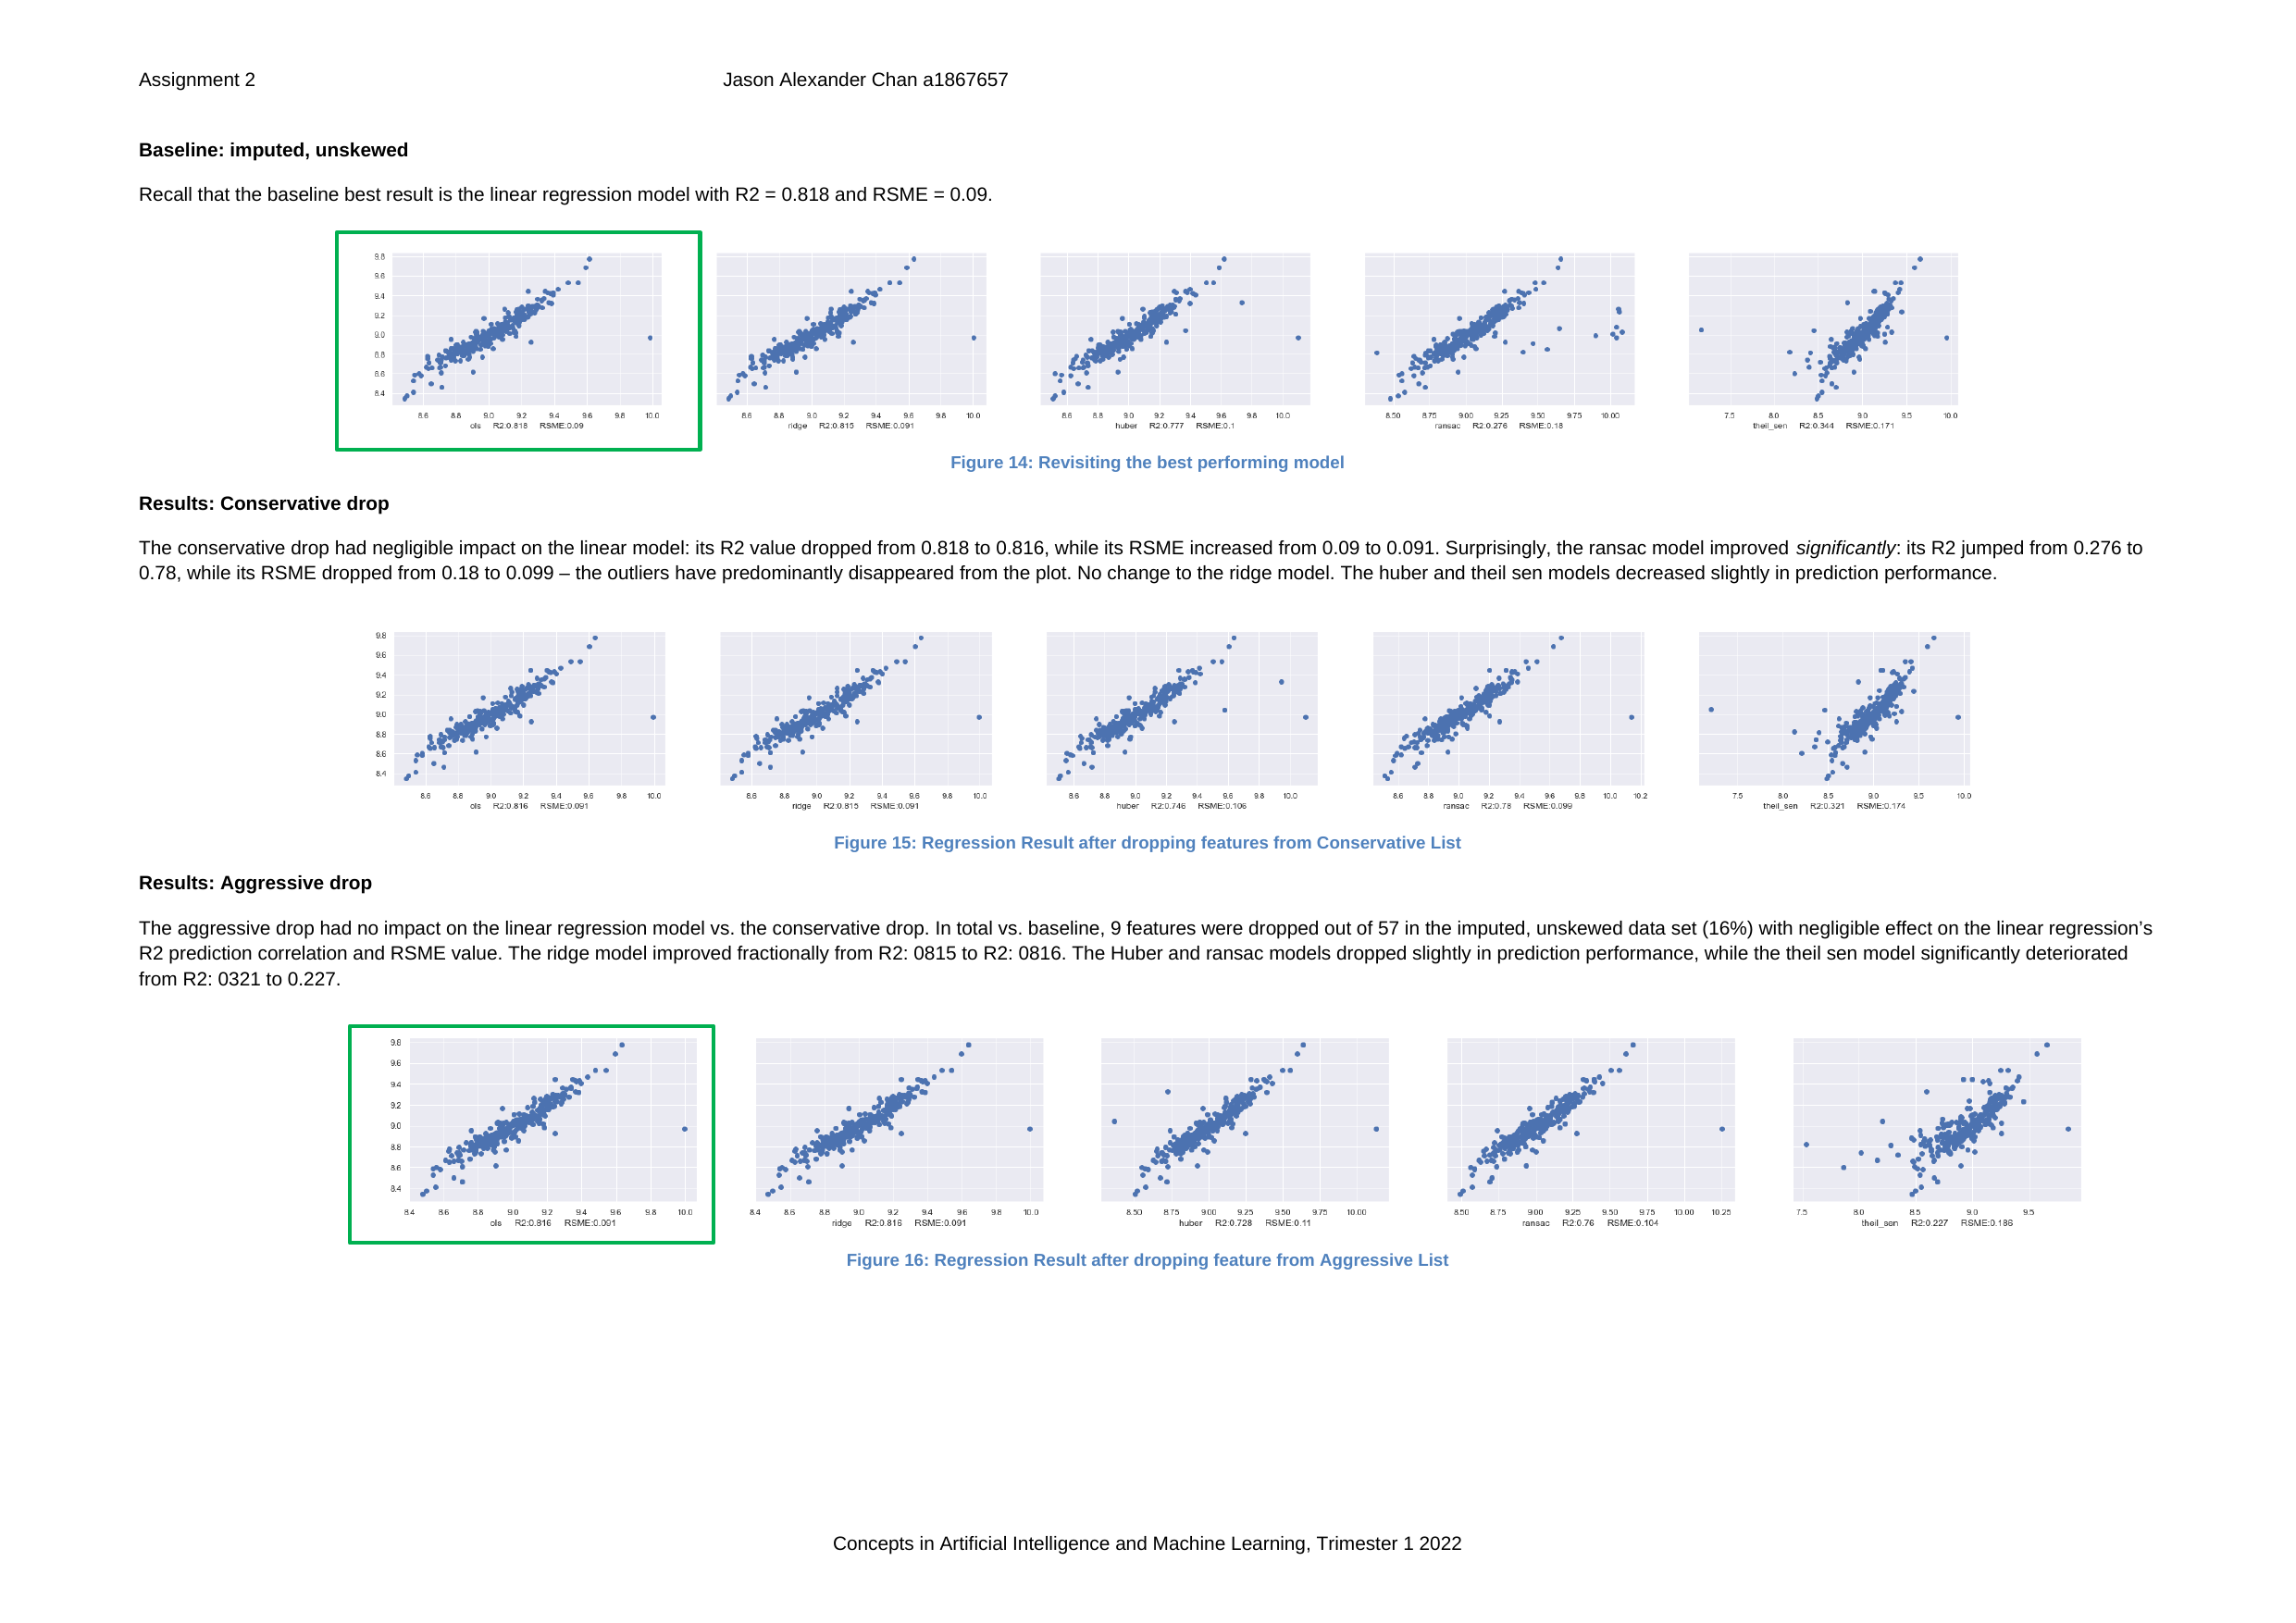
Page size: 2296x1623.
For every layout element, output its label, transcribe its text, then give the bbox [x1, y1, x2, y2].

text Recall that the baseline best result is the linear regression model with R2 = 0.818 and RSME = 0.09. [139, 183, 2156, 205]
picture [139, 1011, 2296, 1228]
picture [139, 228, 2160, 430]
picture [139, 606, 2173, 811]
text The aggressive drop had no impact on the linear regression model vs. the conservative drop. In total vs. baseline, 9 features were dropped out of 57 in the imputed, unskewed data set (16%) with negligible effect on the linear regression’s R2 prediction correlation and RSME value. The ridge model improved fractionally from R2: 0815 to R2: 0816. The Huber and ransac models dropped slightly in prediction performance, while the theil sen model significantly deteriorated from R2: 0321 to 0.227. [139, 917, 2156, 989]
text Figure 15: Regression Result after dropping features from Conservative List [139, 833, 2156, 852]
text The conservative drop had negligible impact on the linear model: its R2 value dropped from 0.818 to 0.816, while its RSME increased from 0.09 to 0.091. Surprisingly, the ransac model improved significantly: its R2 jumped from 0.276 to 0.78, while its RSME dropped from 0.18 to 0.099 – the outliers have predominantly disappeared from the plot. No change to the ridge model. The huber and theil sen models decreased slightly in prediction performance. [139, 537, 2156, 584]
text Figure 16: Regression Result after dropping feature from Aggressive List [139, 1250, 2156, 1270]
text Baseline: imputed, unskewed [139, 139, 2156, 161]
text Results: Aggressive drop [139, 872, 2156, 894]
picture [339, 234, 698, 430]
picture [352, 1028, 712, 1228]
text Results: Conservative drop [139, 491, 2156, 514]
text Figure 14: Revisiting the best performing model [139, 452, 2156, 473]
